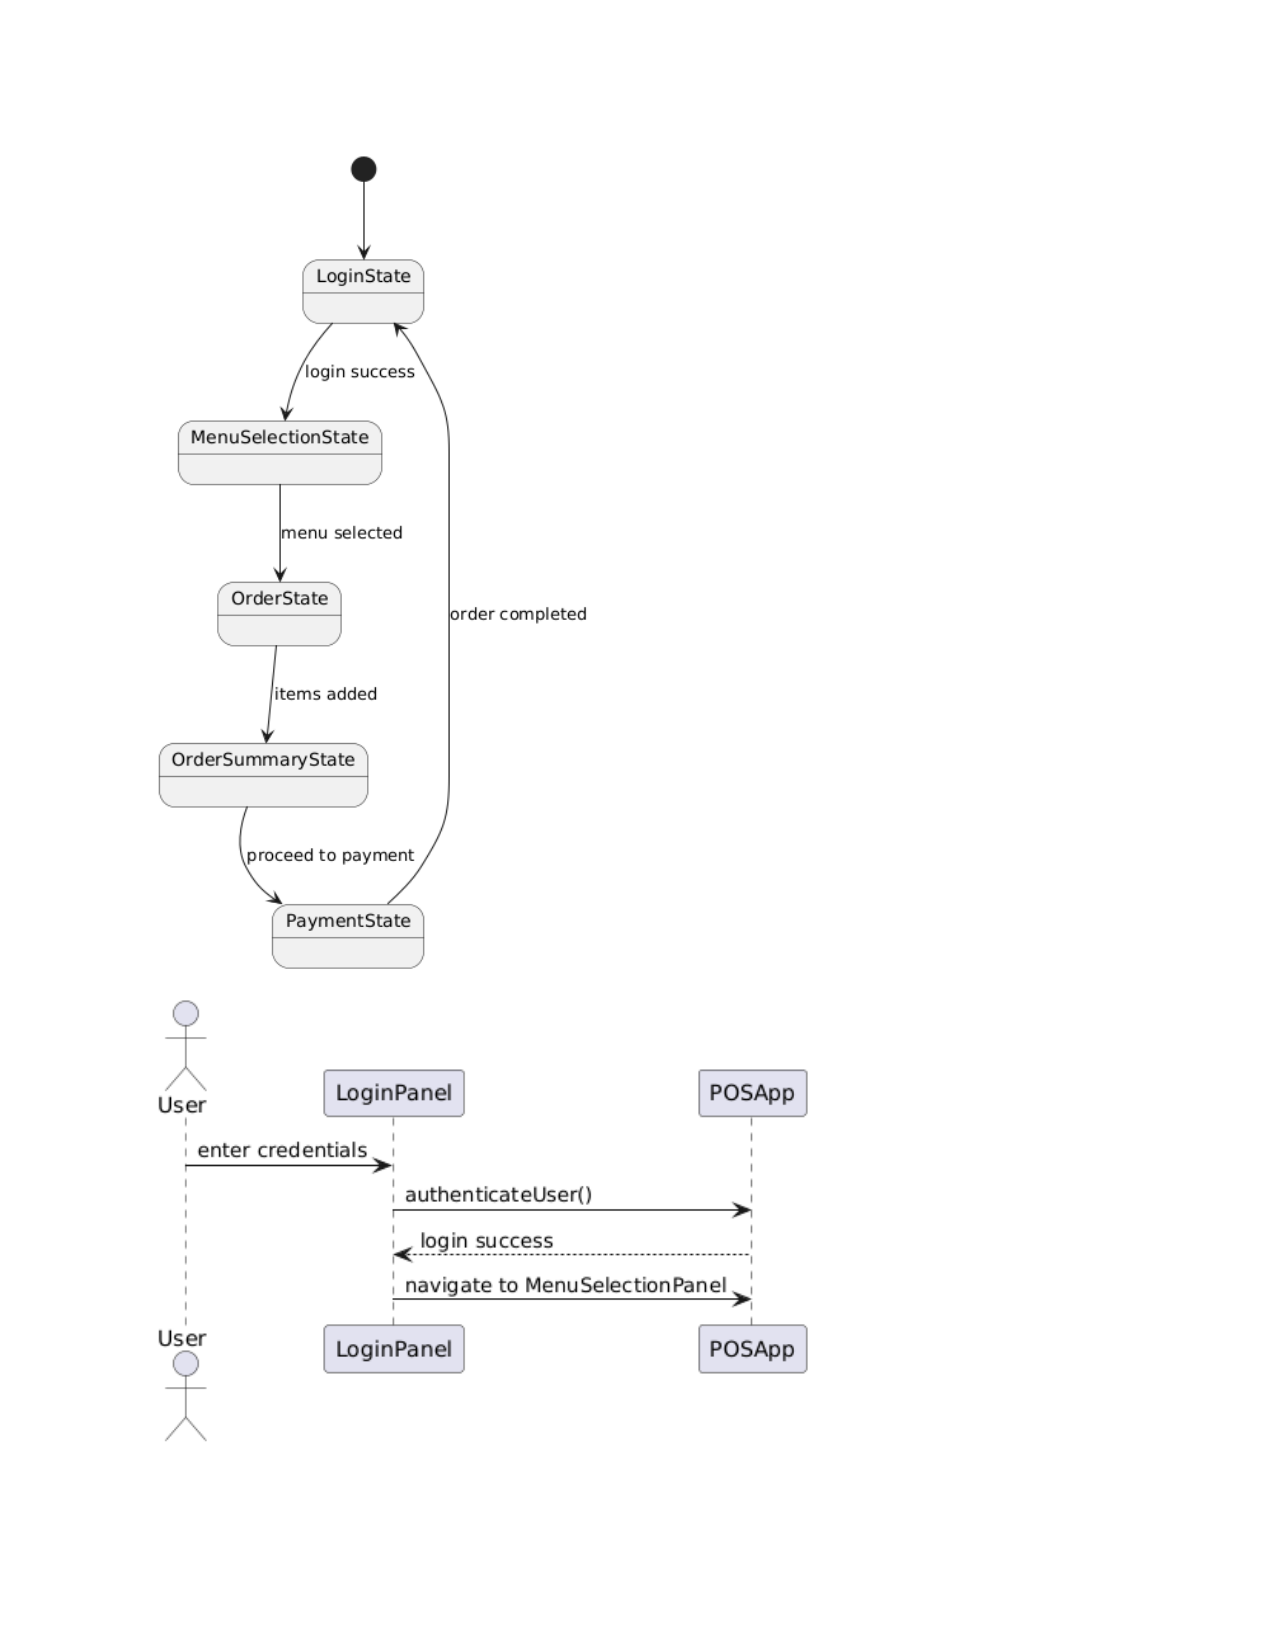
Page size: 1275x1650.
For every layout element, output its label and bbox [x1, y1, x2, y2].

picture [150, 150, 595, 974]
picture [150, 993, 814, 1449]
